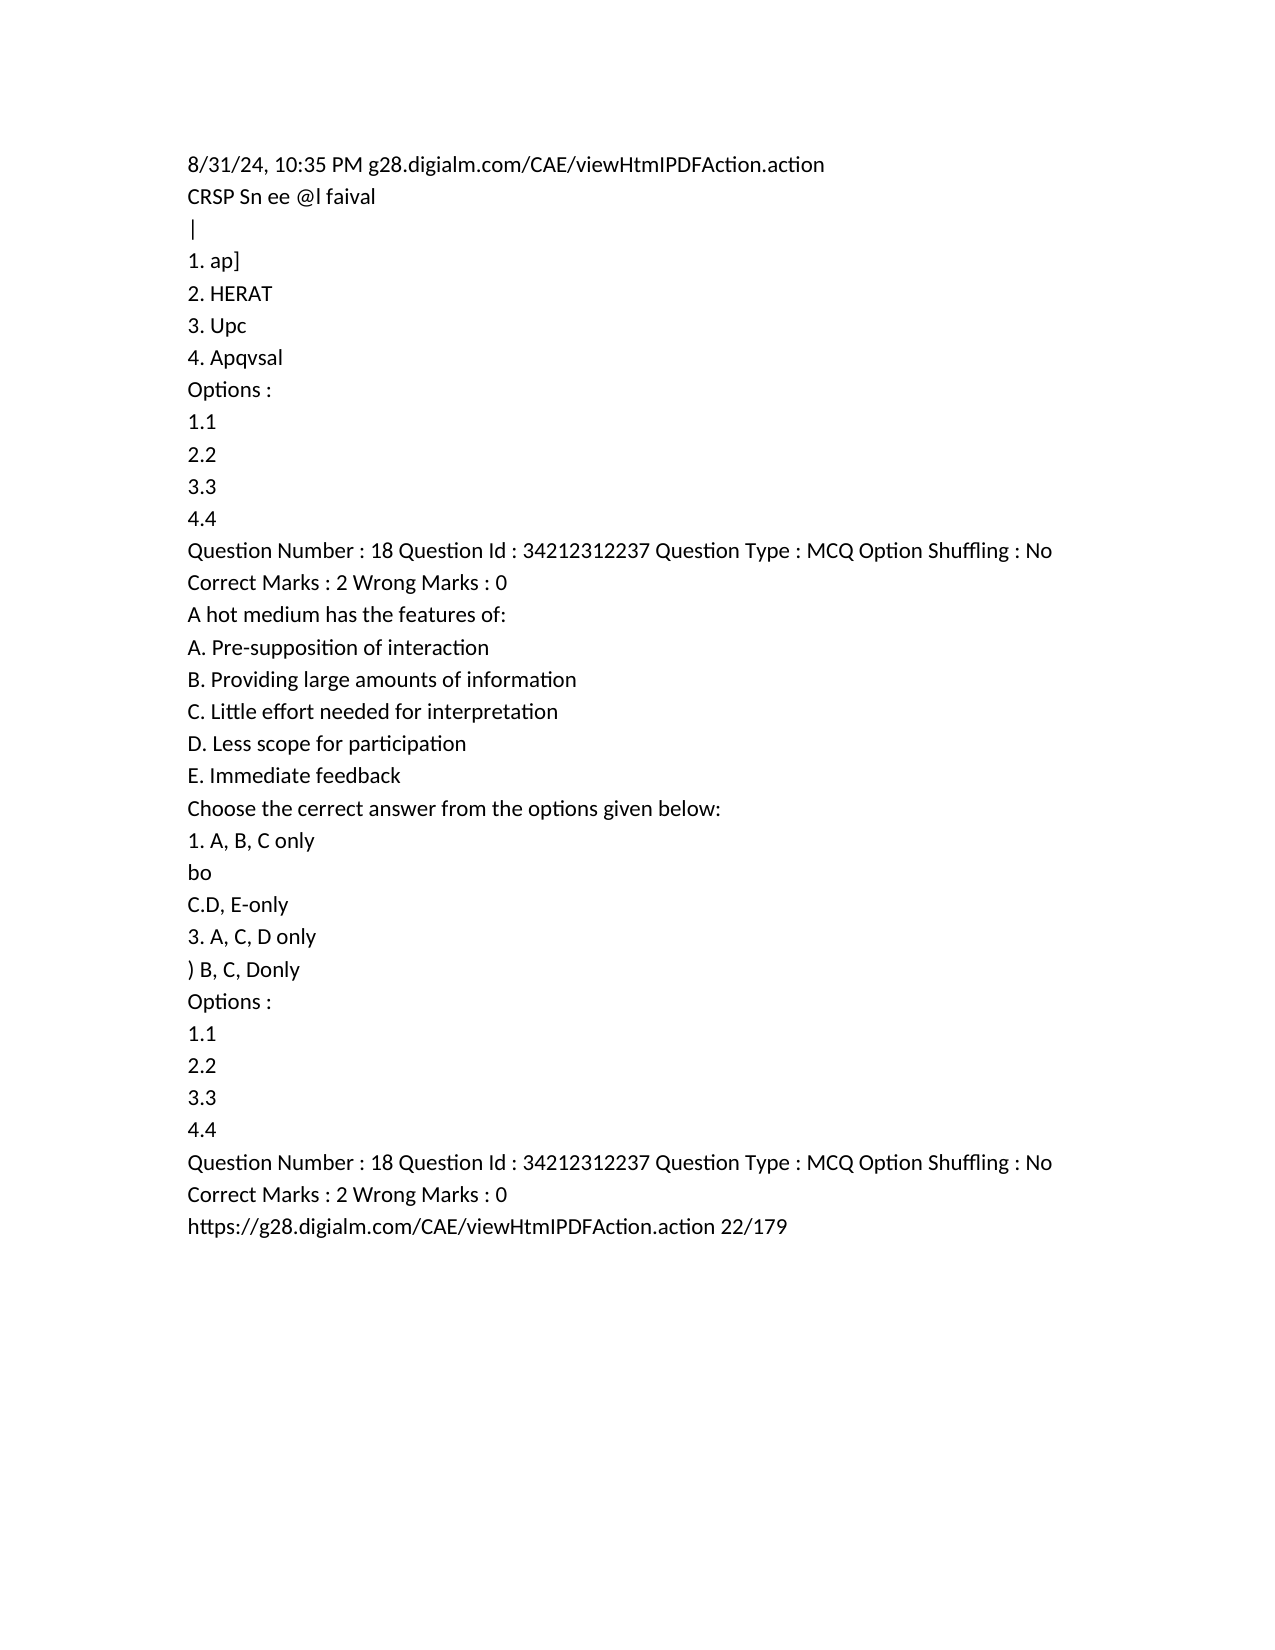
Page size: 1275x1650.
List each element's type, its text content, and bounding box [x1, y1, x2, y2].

text 8/31/24, 10:35 PM g28.digialm.com/CAE/viewHtmIPDFAction.action CRSP Sn ee @l faival | 1. ap] 2. HERAT 3. Upc 4. Apqvsal Options : 1.1 2.2 3.3 4.4 Question Number : 18 Question Id : 34212312237 Question Type : MCQ Option Shuffling : No Correct Marks : 2 Wrong Marks : 0 A hot medium has the features of: A. Pre-supposition of interaction B. Providing large amounts of information C. Little effort needed for interpretation D. Less scope for participation E. Immediate feedback Choose the cerrect answer from the options given below: 1. A, B, C only bo C.D, E-only 3. A, C, D only ) B, C, Donly Options : 1.1 2.2 3.3 4.4 Question Number : 18 Question Id : 34212312237 Question Type : MCQ Option Shuffling : No Correct Marks : 2 Wrong Marks : 0 https://g28.digialm.com/CAE/viewHtmIPDFAction.action 22/179 [187, 150, 1087, 1240]
